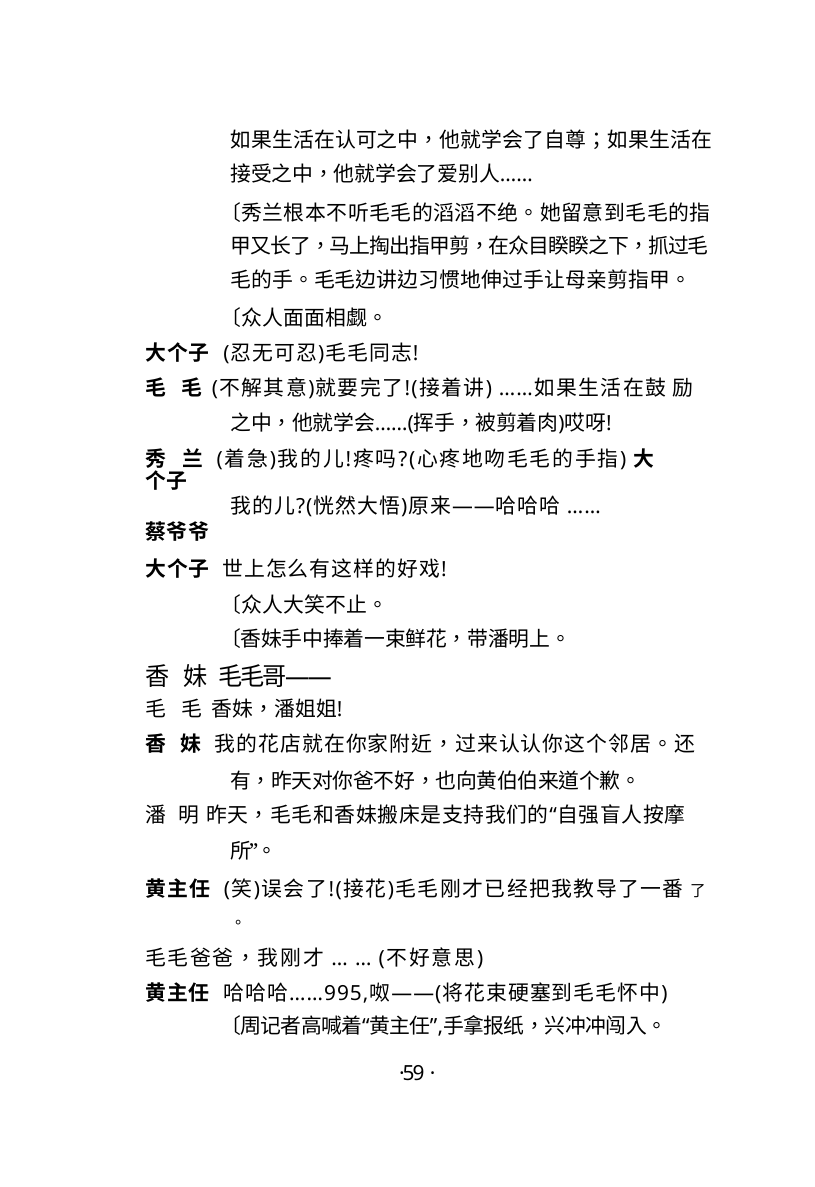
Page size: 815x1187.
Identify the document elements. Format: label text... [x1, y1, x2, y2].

text 毛 毛 (不解其意)就要完了!(接着讲) ……如果生活在鼓 励之中，他就学会……(挥手，被剪着肉)哎呀! [145, 373, 712, 437]
text 〔香妹手中捧着一束鲜花，带潘明上。 [220, 626, 716, 651]
text 有，昨天对你爸不好，也向黄伯伯来道个歉。 [230, 768, 716, 793]
text 我的儿?(恍然大悟)原来——哈哈哈 …… [230, 495, 716, 519]
text 香 妹 毛毛哥—— 毛 毛 香妹，潘姐姐! [145, 659, 362, 722]
text 〔众人大笑不止。 [220, 591, 716, 617]
text 大个子 世上怎么有这样的好戏! [145, 555, 716, 581]
text 香 妹 我的花店就在你家附近，过来认认你这个邻居。还 [145, 731, 716, 757]
text 〔秀兰根本不听毛毛的滔滔不绝。她留意到毛毛的指 甲又长了，马上掏出指甲剪，在众目睽睽之下，抓过毛 毛的手。毛毛边讲边习惯地伸过手让母亲剪指甲。 [220, 198, 712, 293]
text 〔众人面面相觑。 [220, 304, 716, 331]
text 秀 兰 (着急)我的儿!疼吗?(心疼地吻毛毛的手指) 大个子 [145, 447, 667, 495]
text 潘 明 昨天，毛毛和香妹搬床是支持我们的“自强盲人按摩 所”。 [145, 800, 716, 864]
text 大个子 (忍无可忍)毛毛同志! [145, 339, 716, 366]
text 毛毛爸爸，我刚才 … … (不好意思) [145, 945, 716, 971]
text 如果生活在认可之中，他就学会了自尊；如果生活在 接受之中，他就学会了爱别人…… [230, 125, 713, 188]
text 黄主任 (笑)误会了!(接花)毛毛刚才已经把我教导了一番 了 。 [145, 874, 712, 933]
text 蔡爷爷 [145, 519, 716, 545]
text 黄主任 哈哈哈……995,呶——(将花束硬塞到毛毛怀中) 〔周记者高喊着“黄主任”,手拿报纸，兴冲冲闯入。 [145, 978, 697, 1039]
